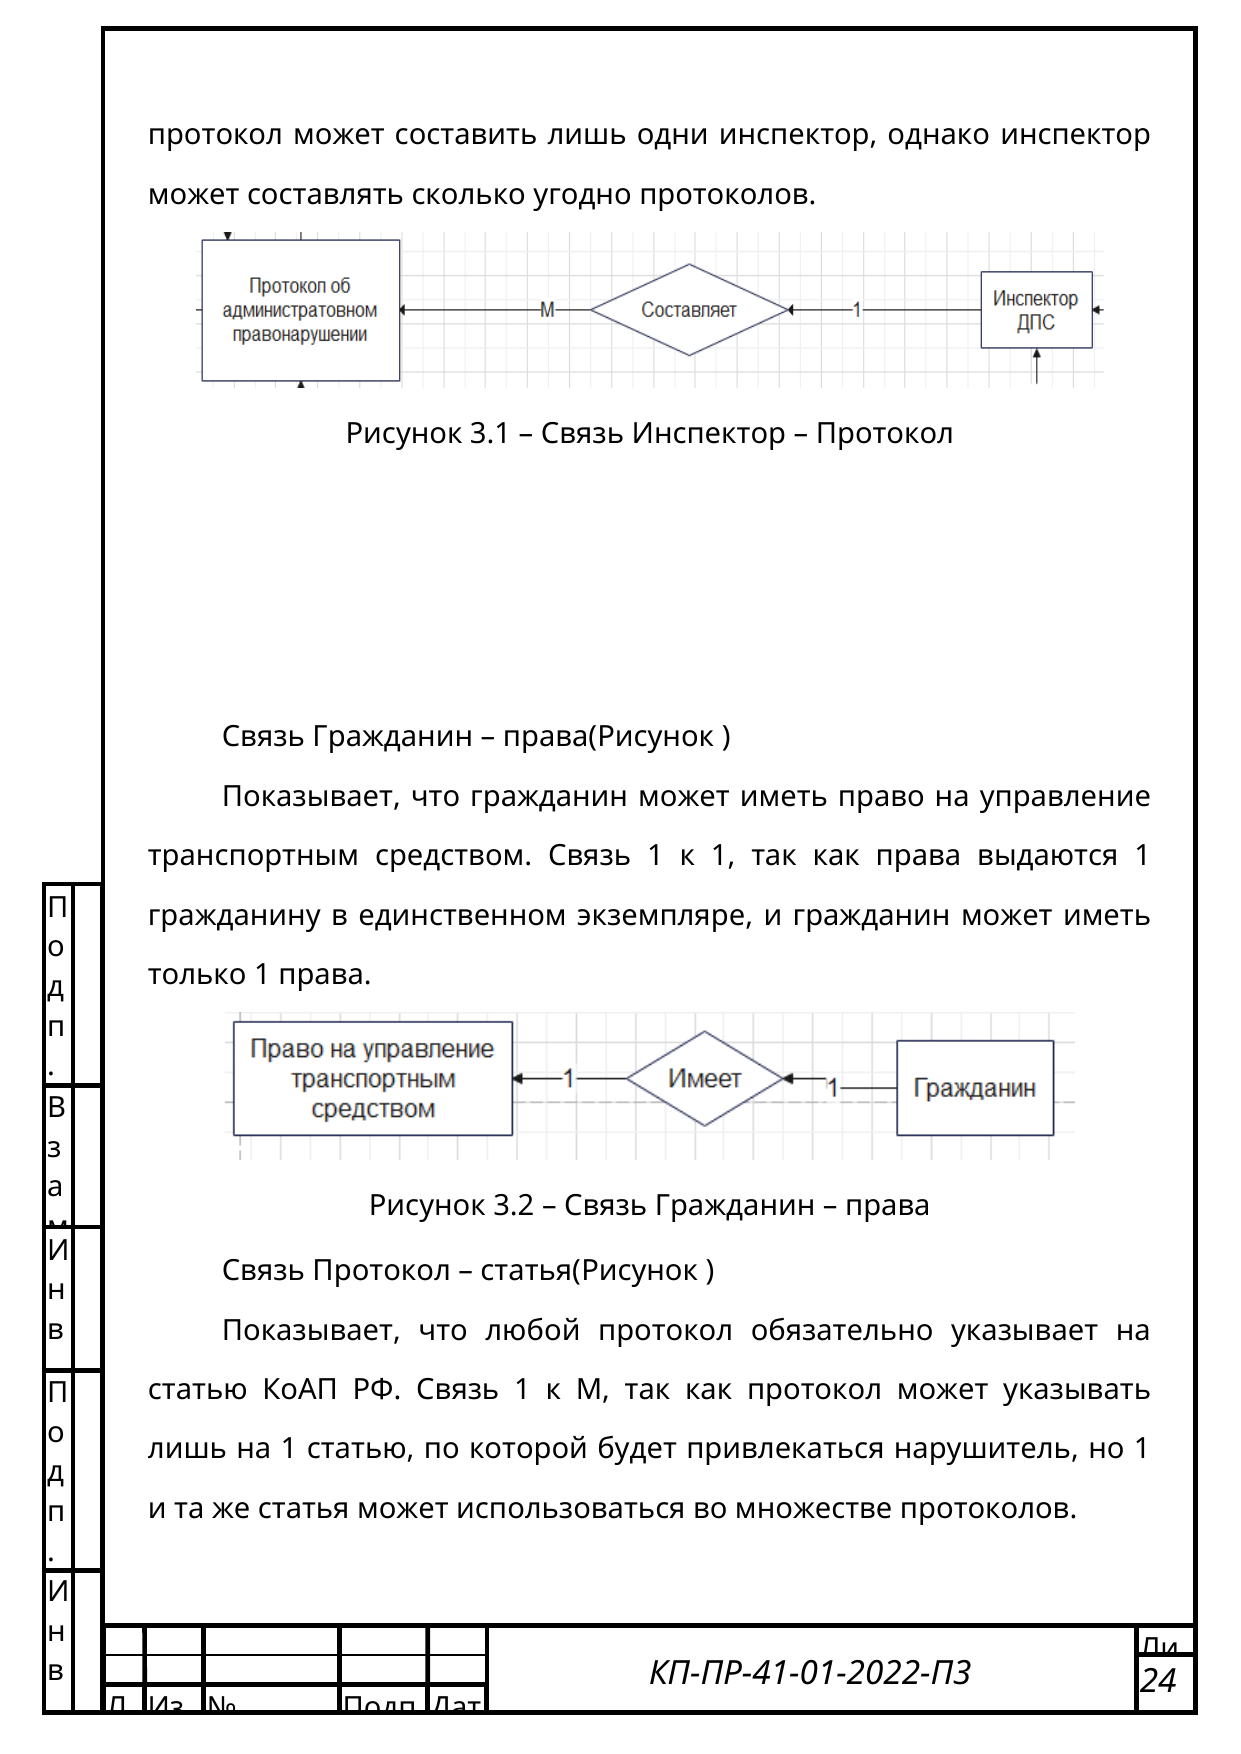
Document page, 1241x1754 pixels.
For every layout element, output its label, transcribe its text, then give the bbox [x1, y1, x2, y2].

text Рисунок 3.1 – Связь Инспектор – Протокол [148, 413, 1152, 452]
picture [195, 232, 1104, 388]
text Показывает, что любой протокол обязательно указывает на статью КоАП РФ. Связь 1 к М, так как протокол может указывать лишь на 1 статью, по которой будет привлекаться нарушитель, но 1 и та же статья может использоваться во множестве протоколов. [148, 1309, 1152, 1527]
picture [224, 1012, 1075, 1160]
text Рисунок 3.2 – Связь Гражданин – права [148, 1184, 1152, 1224]
text Связь Гражданин – права(Рисунок 3.2) [148, 715, 1152, 755]
text Показывает, что гражданин может иметь право на управление транспортным средством. Связь 1 к 1, так как права выдаются 1 гражданину в единственном экземпляре, и гражданин может иметь только 1 права. [148, 775, 1152, 993]
text Связь Протокол – статья(Рисунок 3.3) [148, 1249, 1152, 1289]
